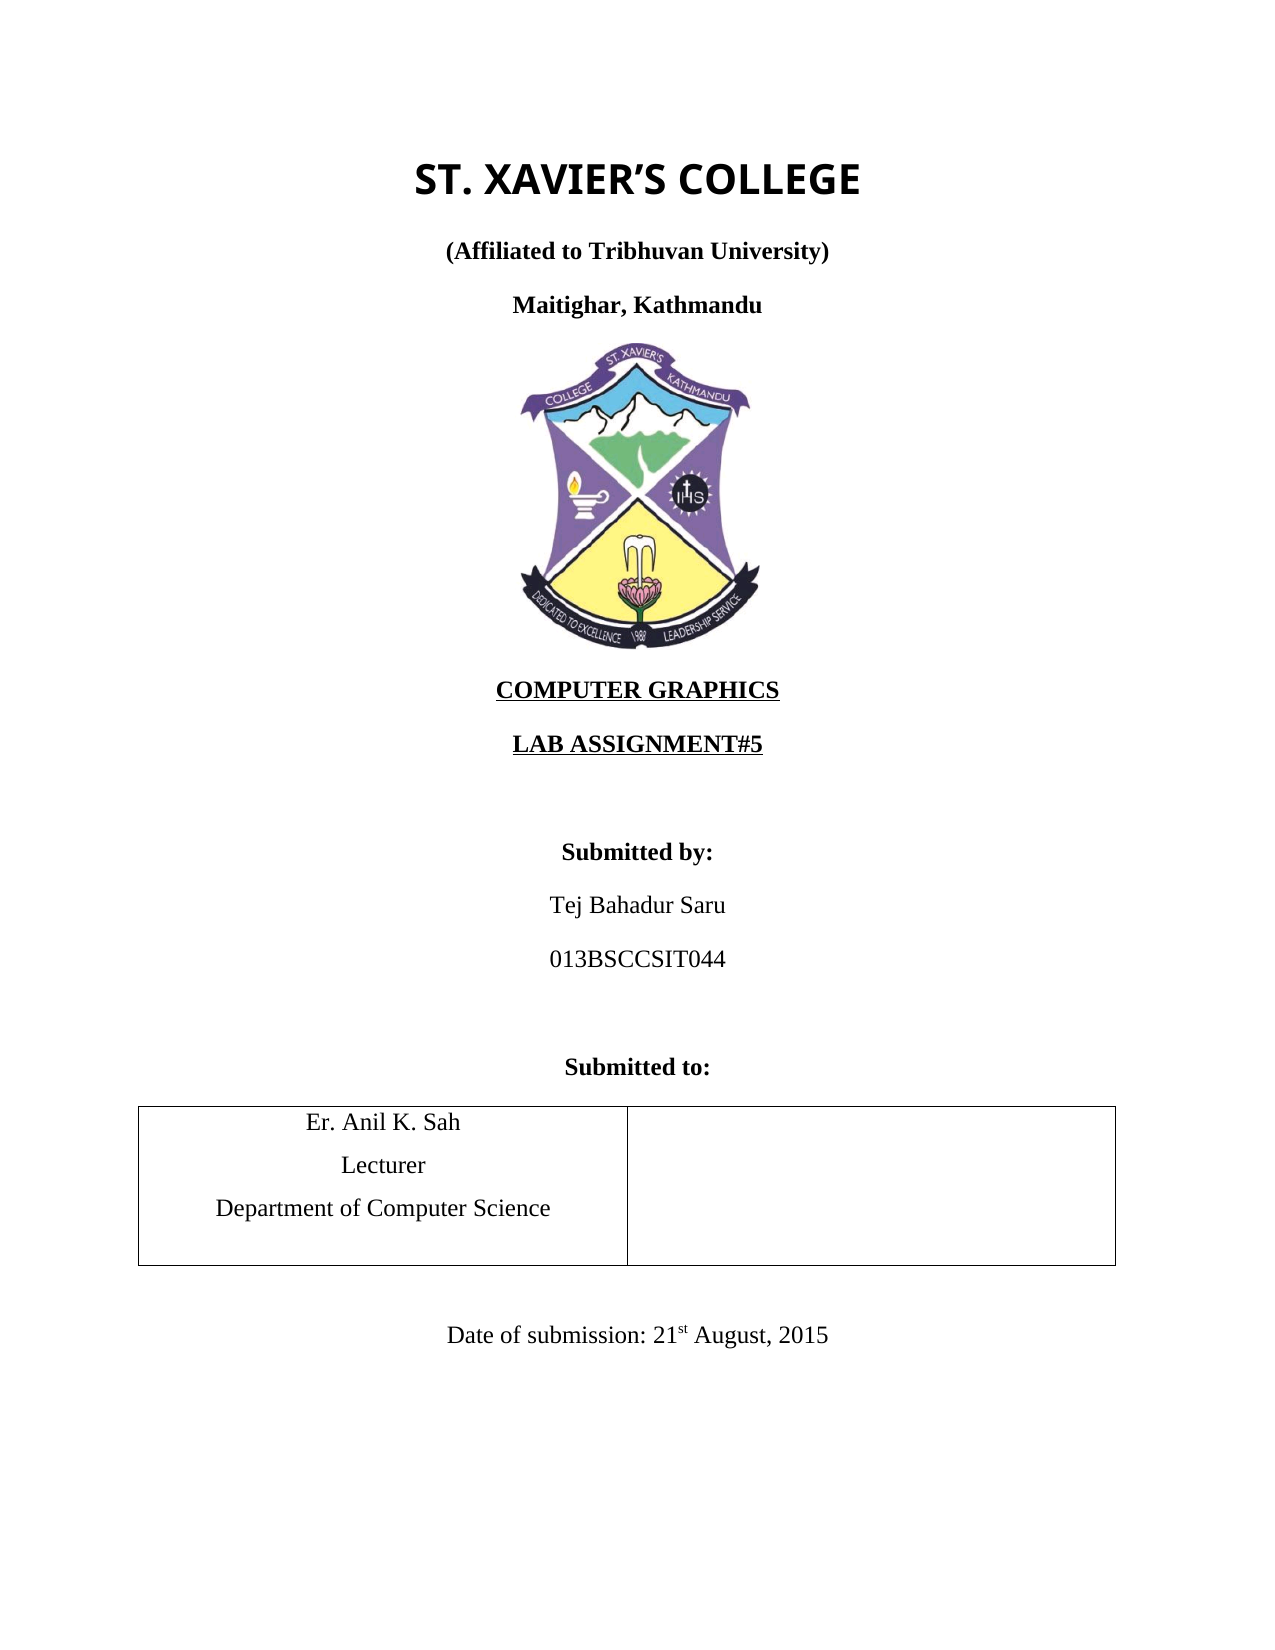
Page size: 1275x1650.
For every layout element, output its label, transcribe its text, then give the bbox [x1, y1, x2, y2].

text Submitted to: [150, 1052, 1125, 1081]
text Date of submission: 21st August, 2015 [150, 1320, 1125, 1349]
text LAB ASSIGNMENT#5 [150, 729, 1125, 758]
text Tej Bahadur Saru [150, 890, 1125, 919]
text Maitighar, Kathmandu [150, 290, 1125, 319]
table_header Er. Anil K. Sah Lecturer Department of Computer Science [139, 1107, 627, 1265]
text ST. XAVIER’S COLLEGE [150, 150, 1125, 207]
text COMPUTER GRAPHICS [150, 675, 1125, 704]
picture [514, 343, 761, 650]
table_header [628, 1107, 1115, 1265]
text (Affiliated to Tribhuvan University) [150, 236, 1125, 265]
text Submitted by: [150, 837, 1125, 865]
text 013BSCCSIT044 [150, 944, 1125, 973]
